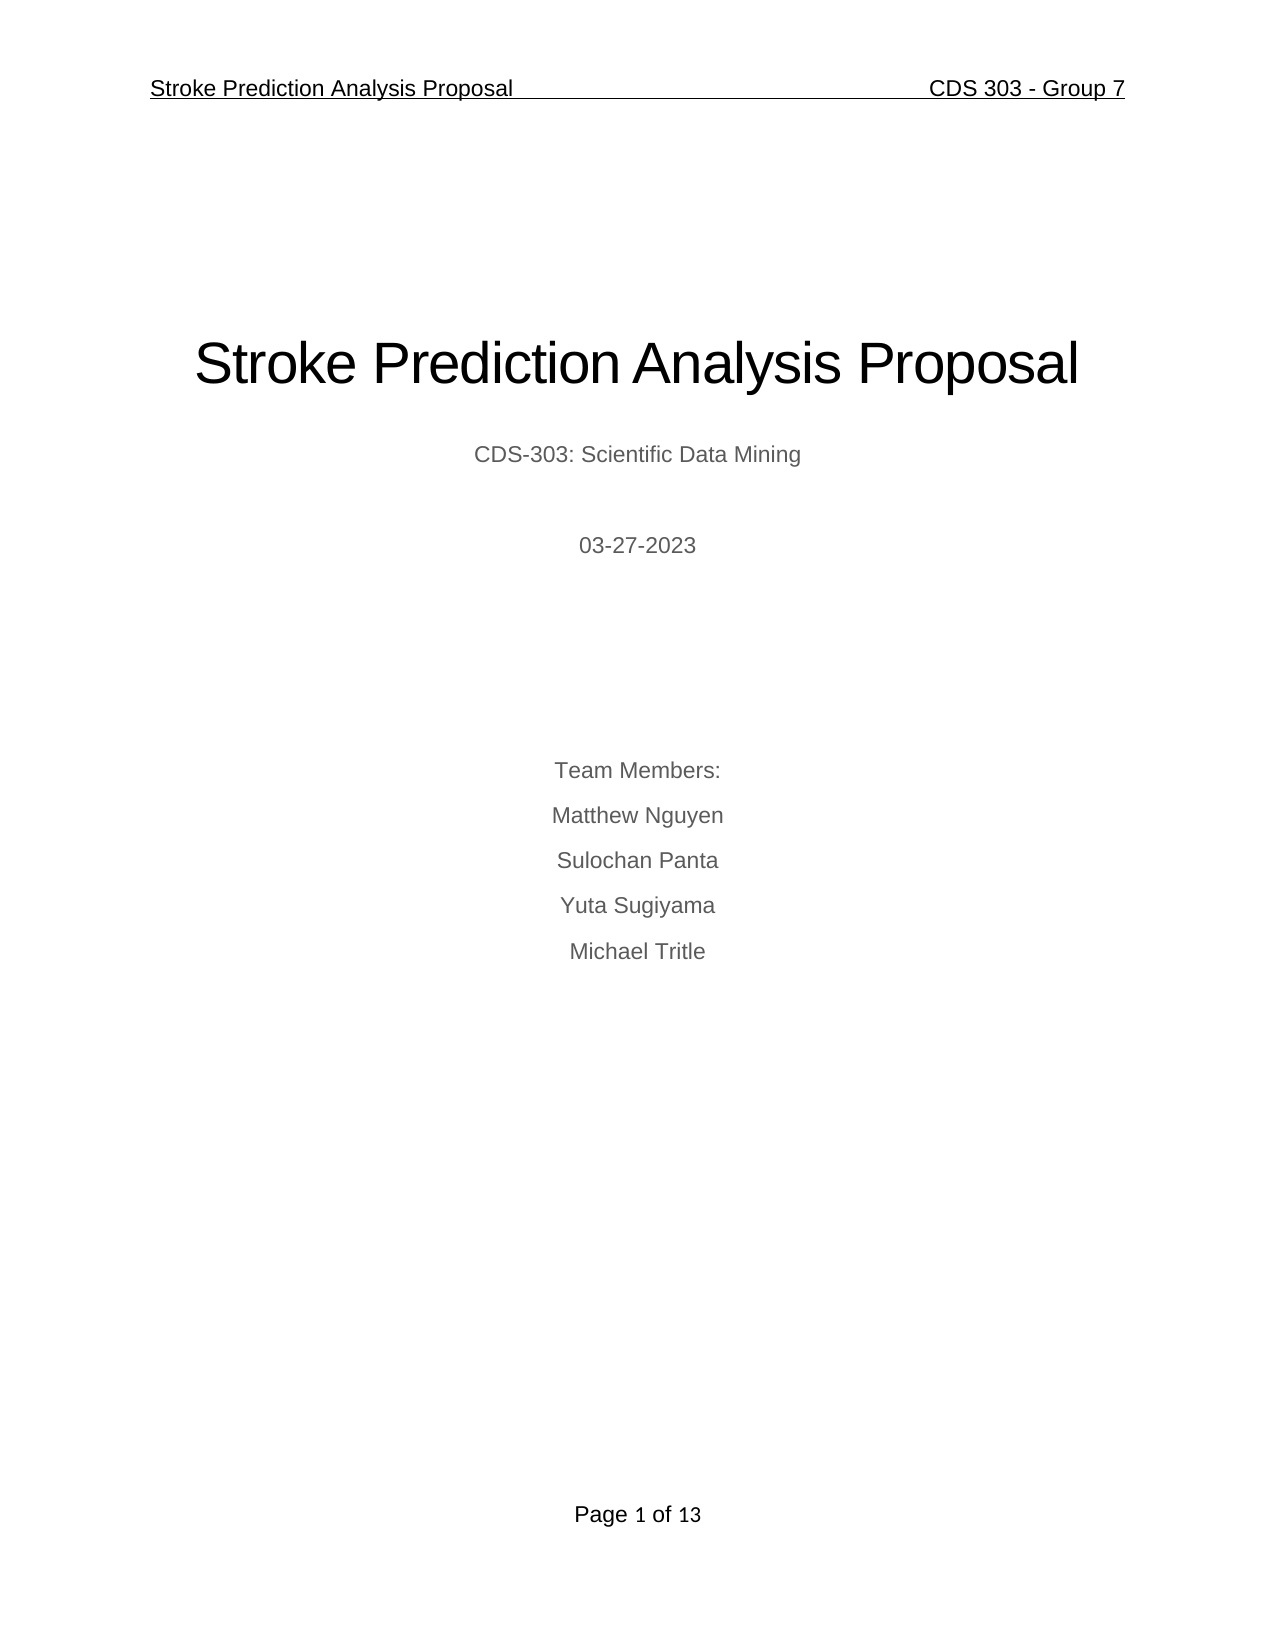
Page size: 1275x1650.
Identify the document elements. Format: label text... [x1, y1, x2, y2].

subtitle Team Members: [150, 757, 1125, 783]
subtitle Yuta Sugiyama [150, 892, 1125, 919]
subtitle Matthew Nguyen [150, 802, 1125, 829]
subtitle Michael Tritle [150, 938, 1125, 964]
subtitle CDS-303: Scientific Data Mining [150, 441, 1125, 468]
subtitle 03-27-2023 [150, 532, 1125, 558]
title Stroke Prediction Analysis Proposal [150, 329, 1125, 396]
subtitle Sulochan Panta [150, 847, 1125, 874]
